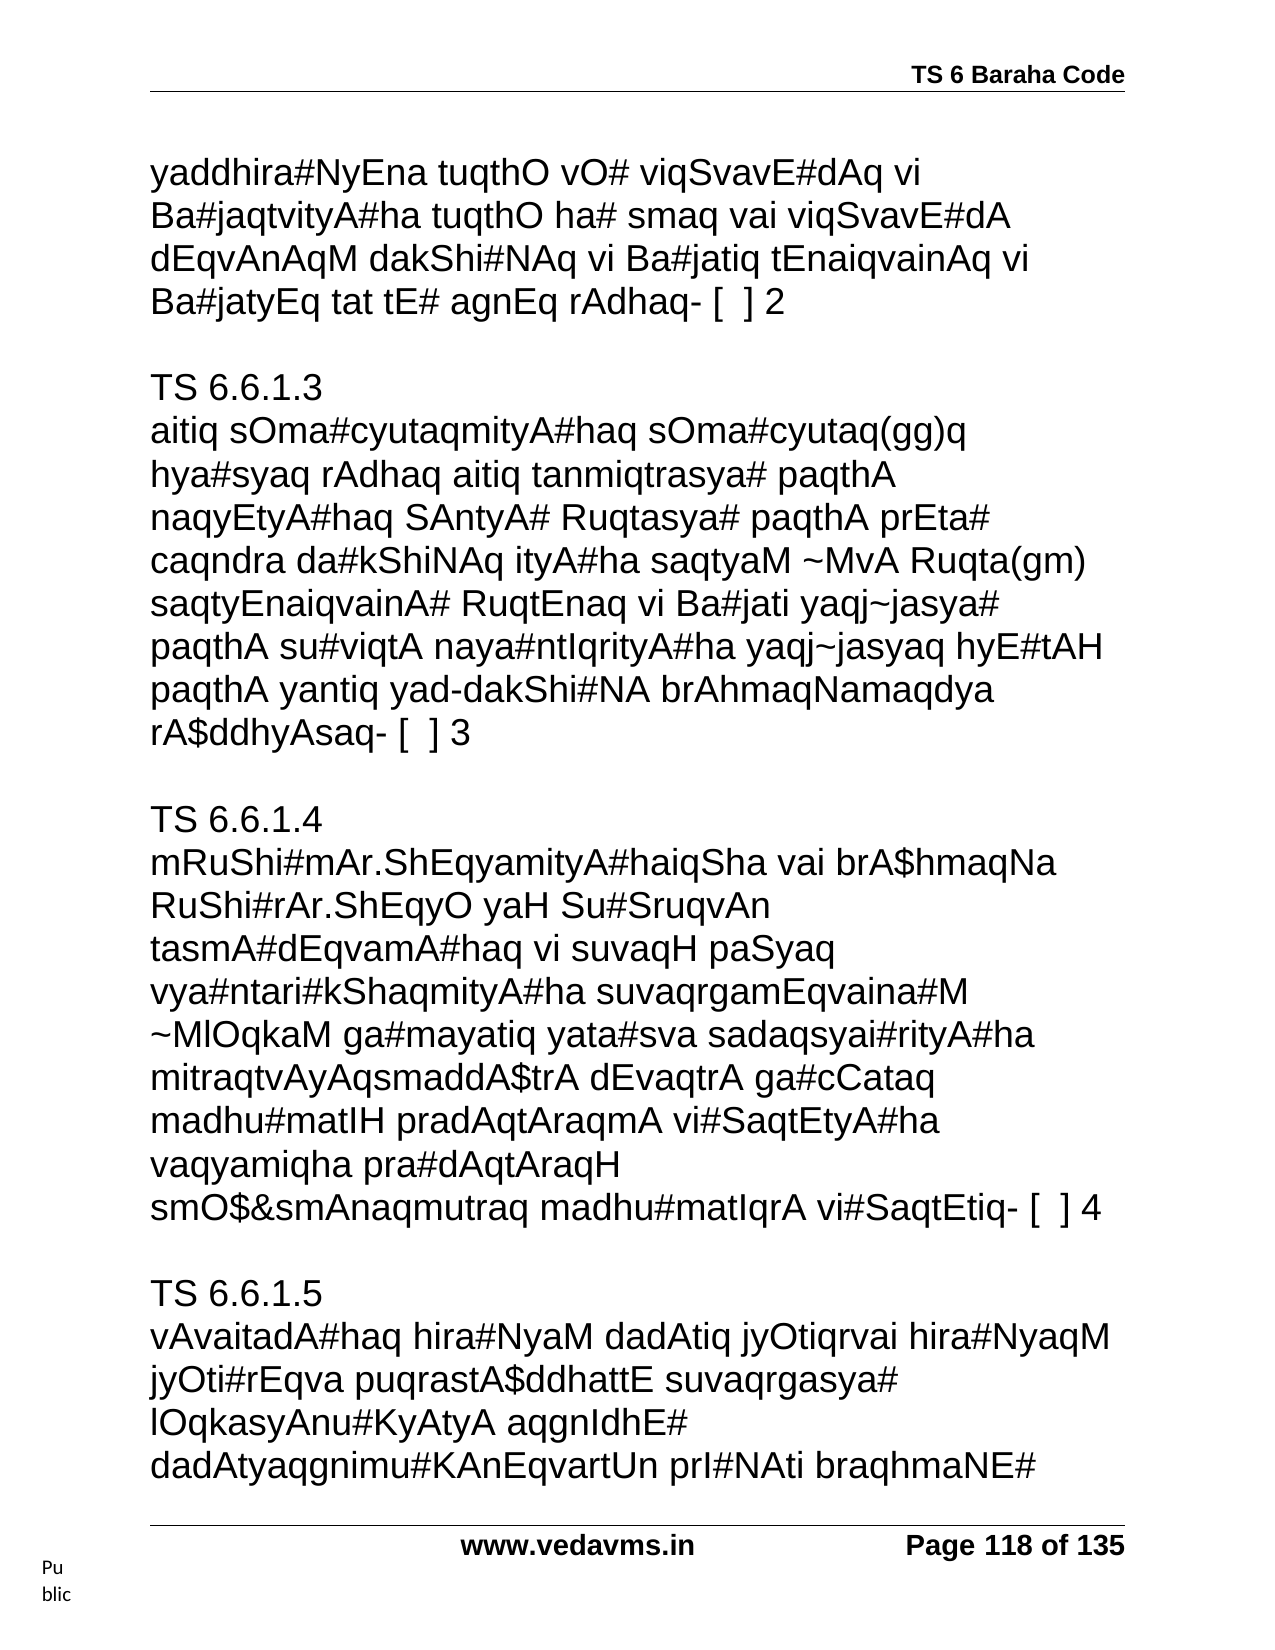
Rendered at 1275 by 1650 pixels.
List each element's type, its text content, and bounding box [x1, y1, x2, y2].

text TS 6.6.1.5 [150, 1271, 1125, 1314]
text smO$&smAnaqmutraq madhu#matIqrA vi#SaqtEtiq- [ ] 4 [150, 1185, 1125, 1228]
text aitiq sOma#cyutaqmityA#haq sOma#cyutaq(gg)q hya#syaq rAdhaq aitiq tanmiqtrasya# paqthA naqyEtyA#haq SAntyA# Ruqtasya# paqthA prEta# caqndra da#kShiNAq ityA#ha saqtyaM ~MvA Ruqta(gm) saqtyEnaiqvainA# RuqtEnaq vi Ba#jati yaqj~jasya# paqthA su#viqtA naya#ntIqrityA#ha yaqj~jasyaq hyE#tAH paqthA yantiq yad-dakShi#NA brAhmaqNamaqdya rA$ddhyAsaq- [ ] 3 [150, 409, 1125, 754]
text mRuShi#mAr.ShEqyamityA#haiqSha vai brA$hmaqNa RuShi#rAr.ShEqyO yaH Su#SruqvAn tasmA#dEqvamA#haq vi suvaqH paSyaq vya#ntari#kShaqmityA#ha suvaqrgamEqvaina#M ~MlOqkaM ga#mayatiq yata#sva sadaqsyai#rityA#ha mitraqtvAyAqsmaddA$trA dEvaqtrA ga#cCataq madhu#matIH pradAqtAraqmA vi#SaqtEtyA#ha vaqyamiqha pra#dAqtAraqH [150, 840, 1125, 1185]
text TS 6.6.1.4 [150, 797, 1125, 840]
text TS 6.6.1.3 [150, 366, 1125, 409]
